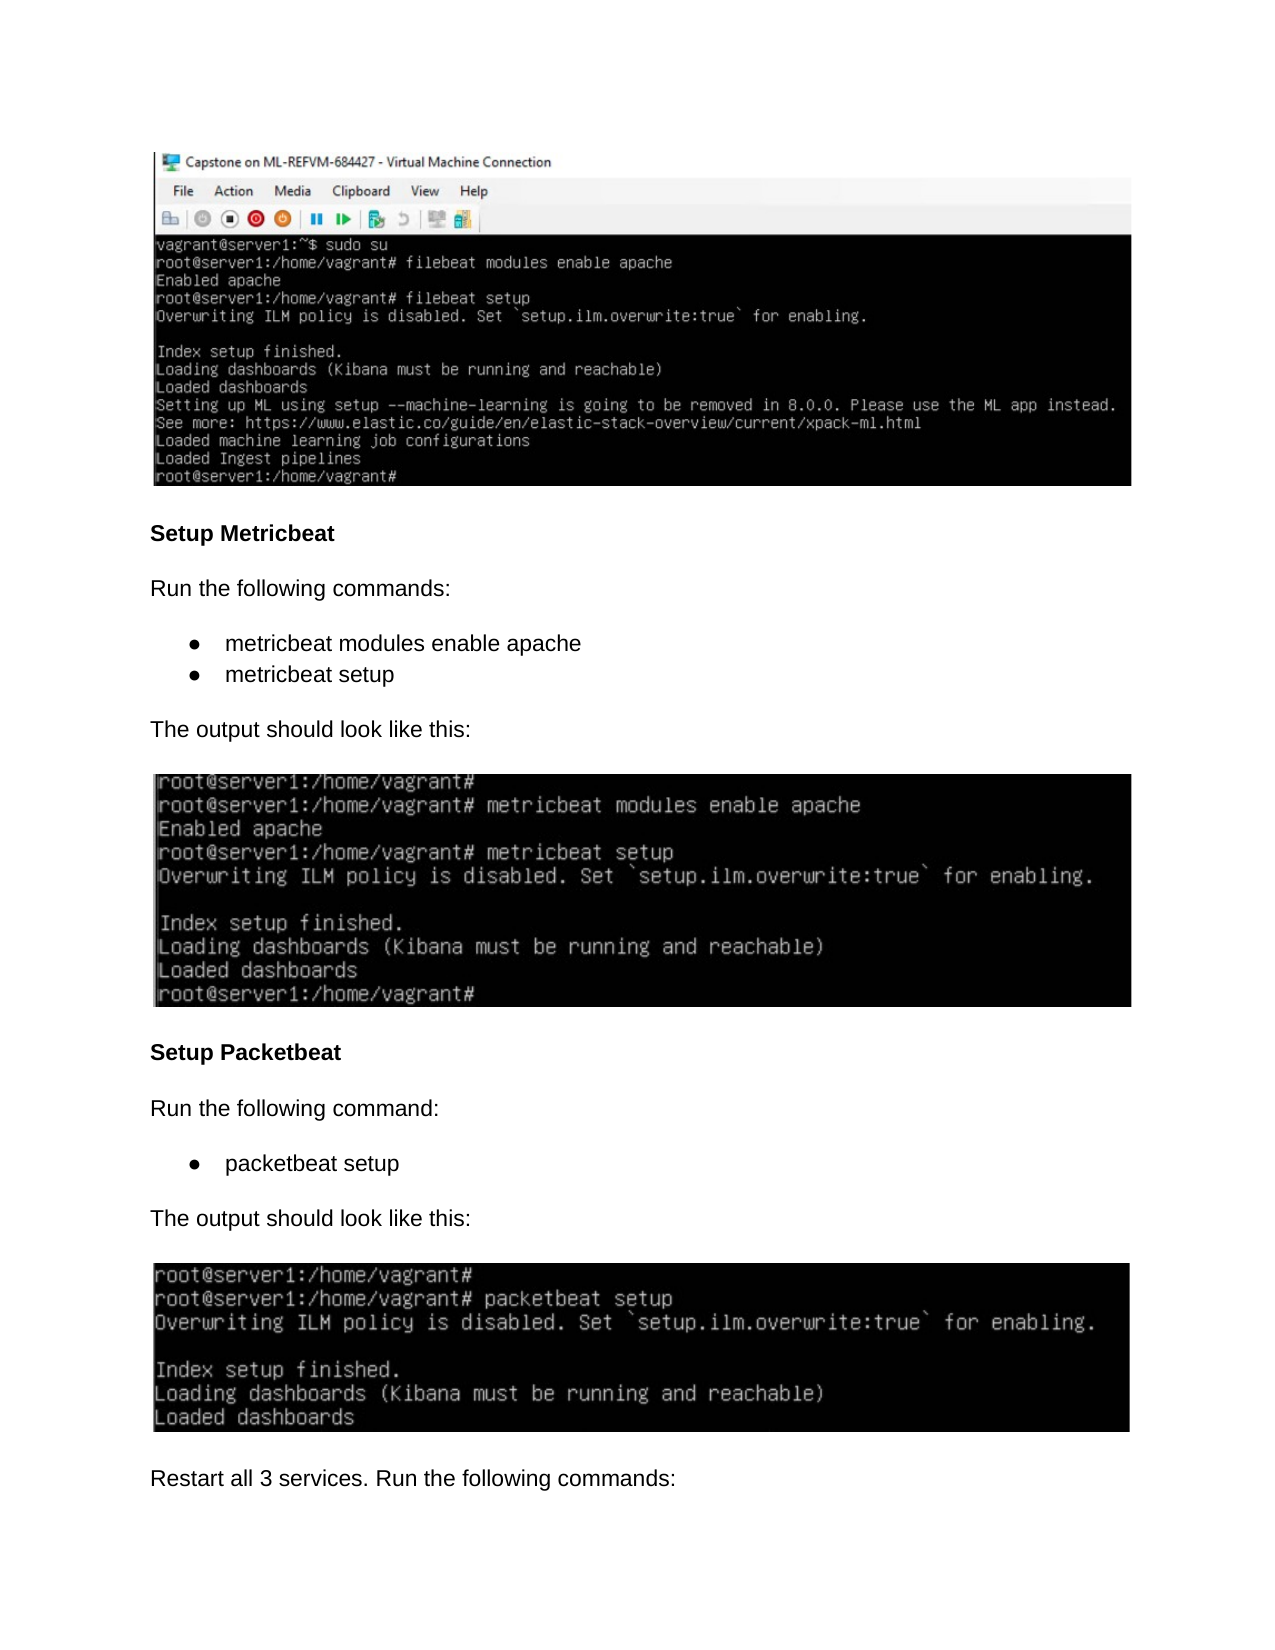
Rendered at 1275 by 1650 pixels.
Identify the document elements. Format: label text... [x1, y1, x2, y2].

text Restart all 3 services. Run the following commands: [150, 1465, 1214, 1491]
list packetbeat setup [187, 1150, 1214, 1176]
picture [153, 152, 1132, 486]
picture [153, 774, 1132, 1007]
picture [153, 1263, 1130, 1432]
subtitle Setup Metricbeat [150, 519, 1214, 546]
text The output should look like this: [150, 716, 1214, 742]
text Run the following command: [150, 1095, 1214, 1121]
text The output should look like this: [150, 1205, 1214, 1232]
text Run the following commands: [150, 575, 1214, 601]
subtitle Setup Packetbeat [150, 1039, 1214, 1066]
list metricbeat setup [187, 661, 1214, 687]
list metricbeat modules enable apache [187, 630, 1214, 657]
